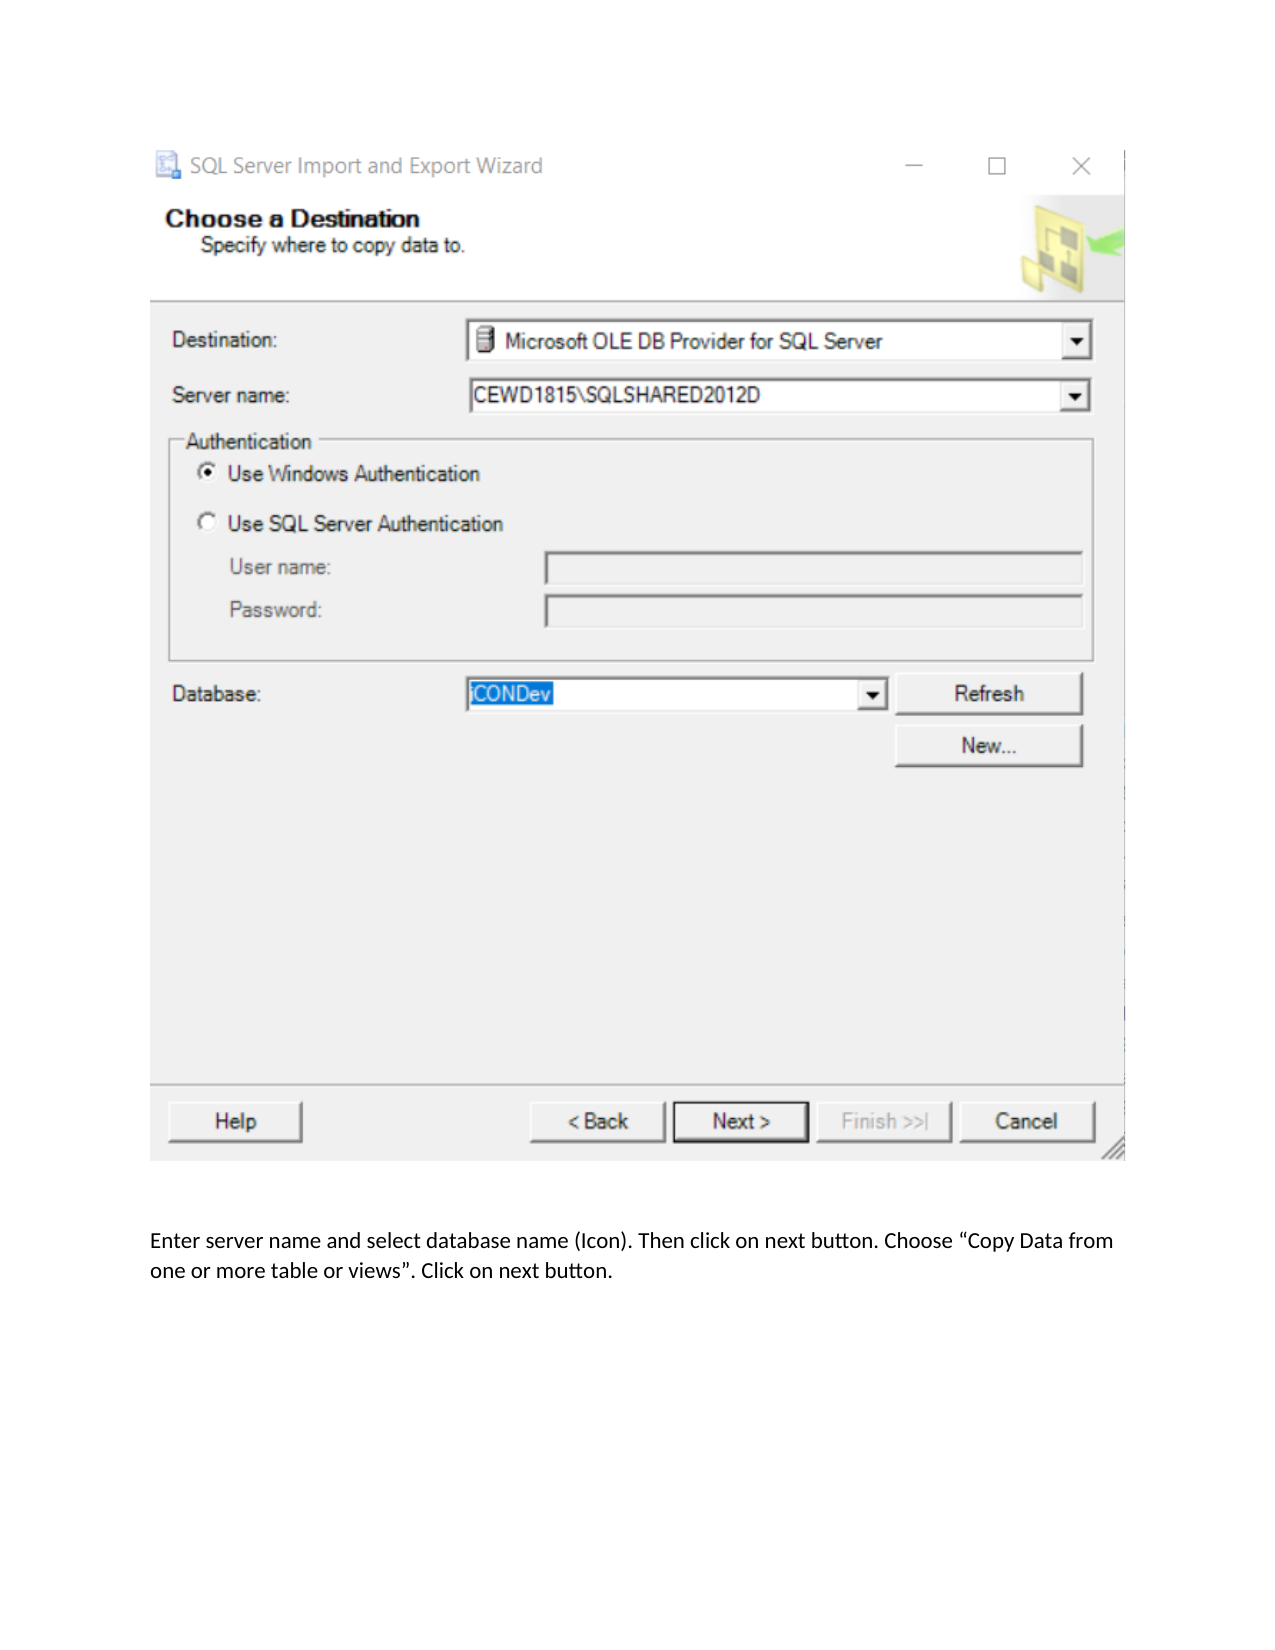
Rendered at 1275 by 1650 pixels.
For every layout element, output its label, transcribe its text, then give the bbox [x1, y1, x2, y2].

picture [150, 150, 1125, 1161]
text Enter server name and select database name (Icon). Then click on next button. Choose “Copy Data from one or more table or views”. Click on next button. [150, 1226, 1125, 1285]
